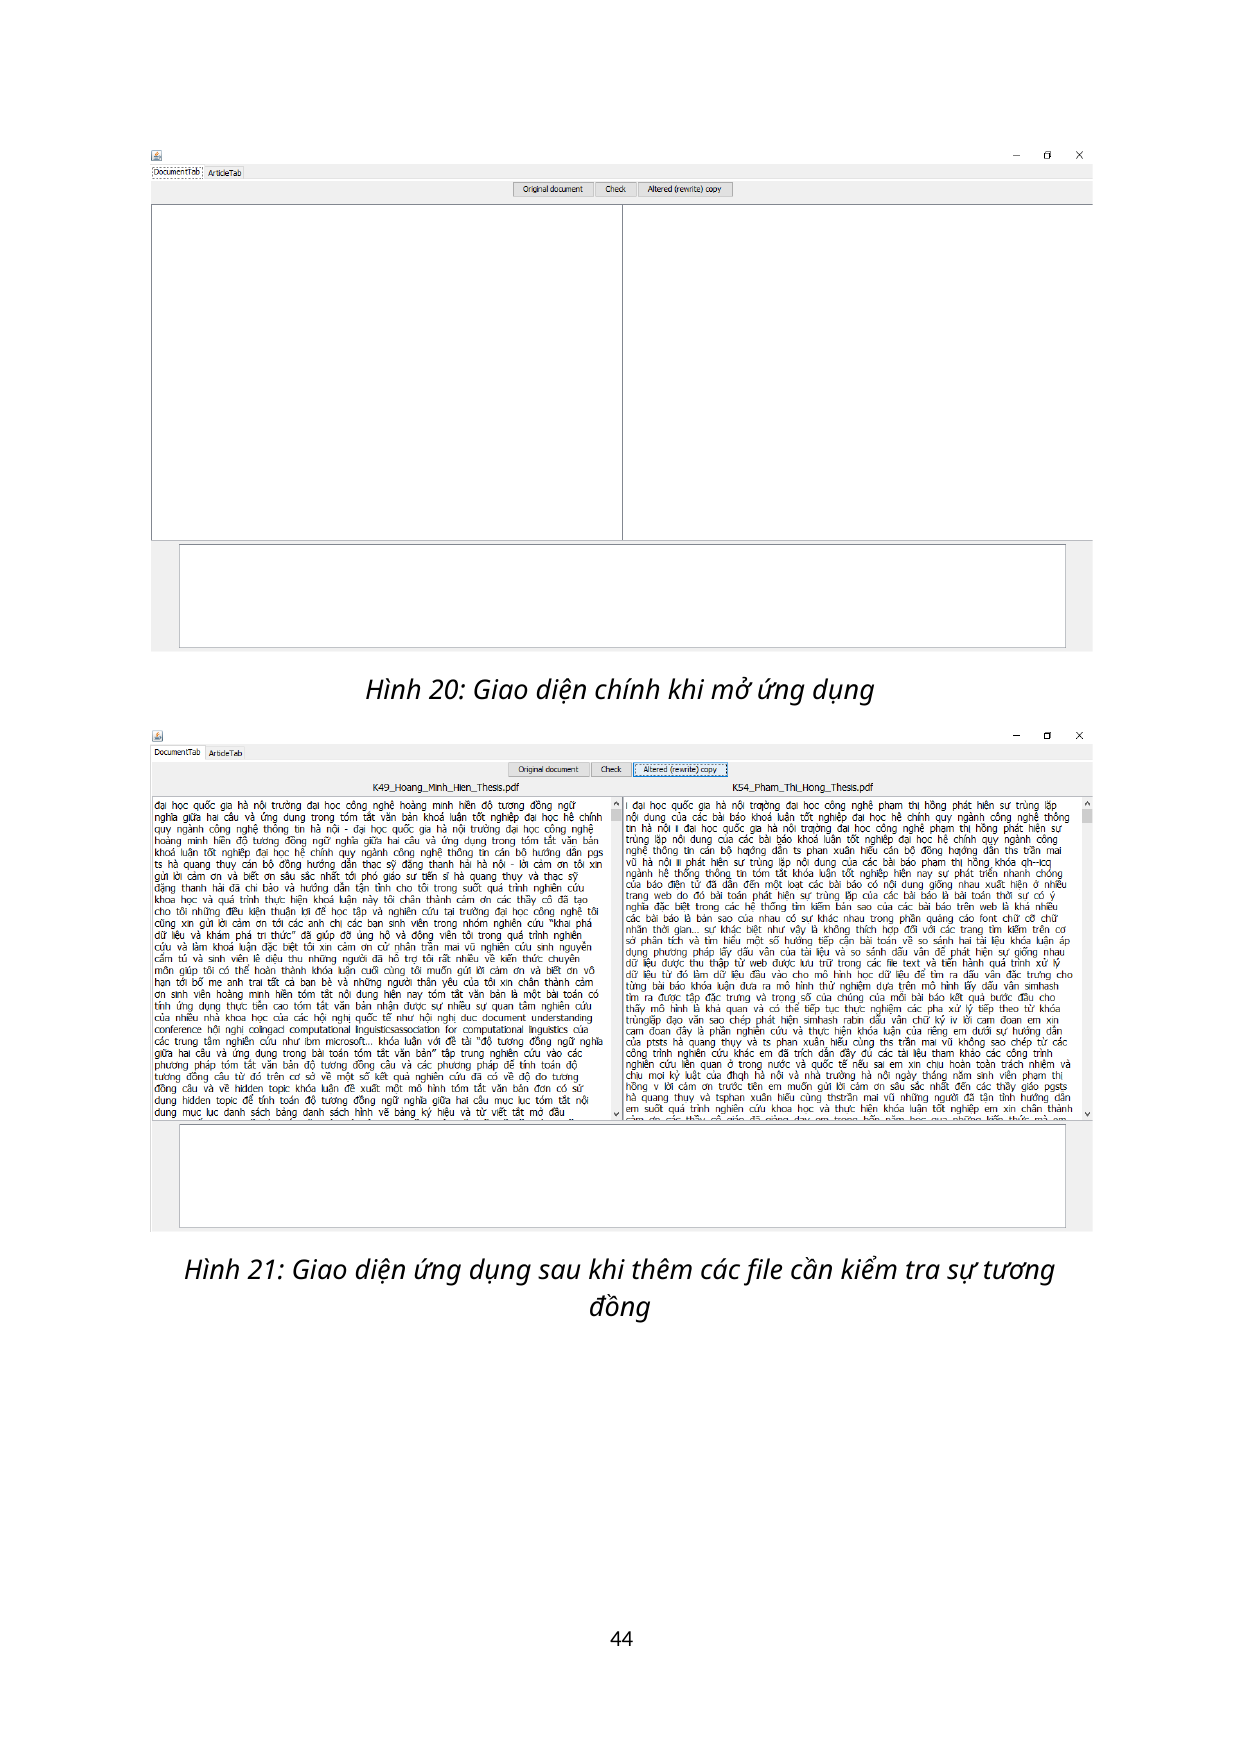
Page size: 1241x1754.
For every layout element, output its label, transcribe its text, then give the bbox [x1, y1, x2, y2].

picture [150, 728, 1093, 1232]
picture [150, 150, 1093, 652]
